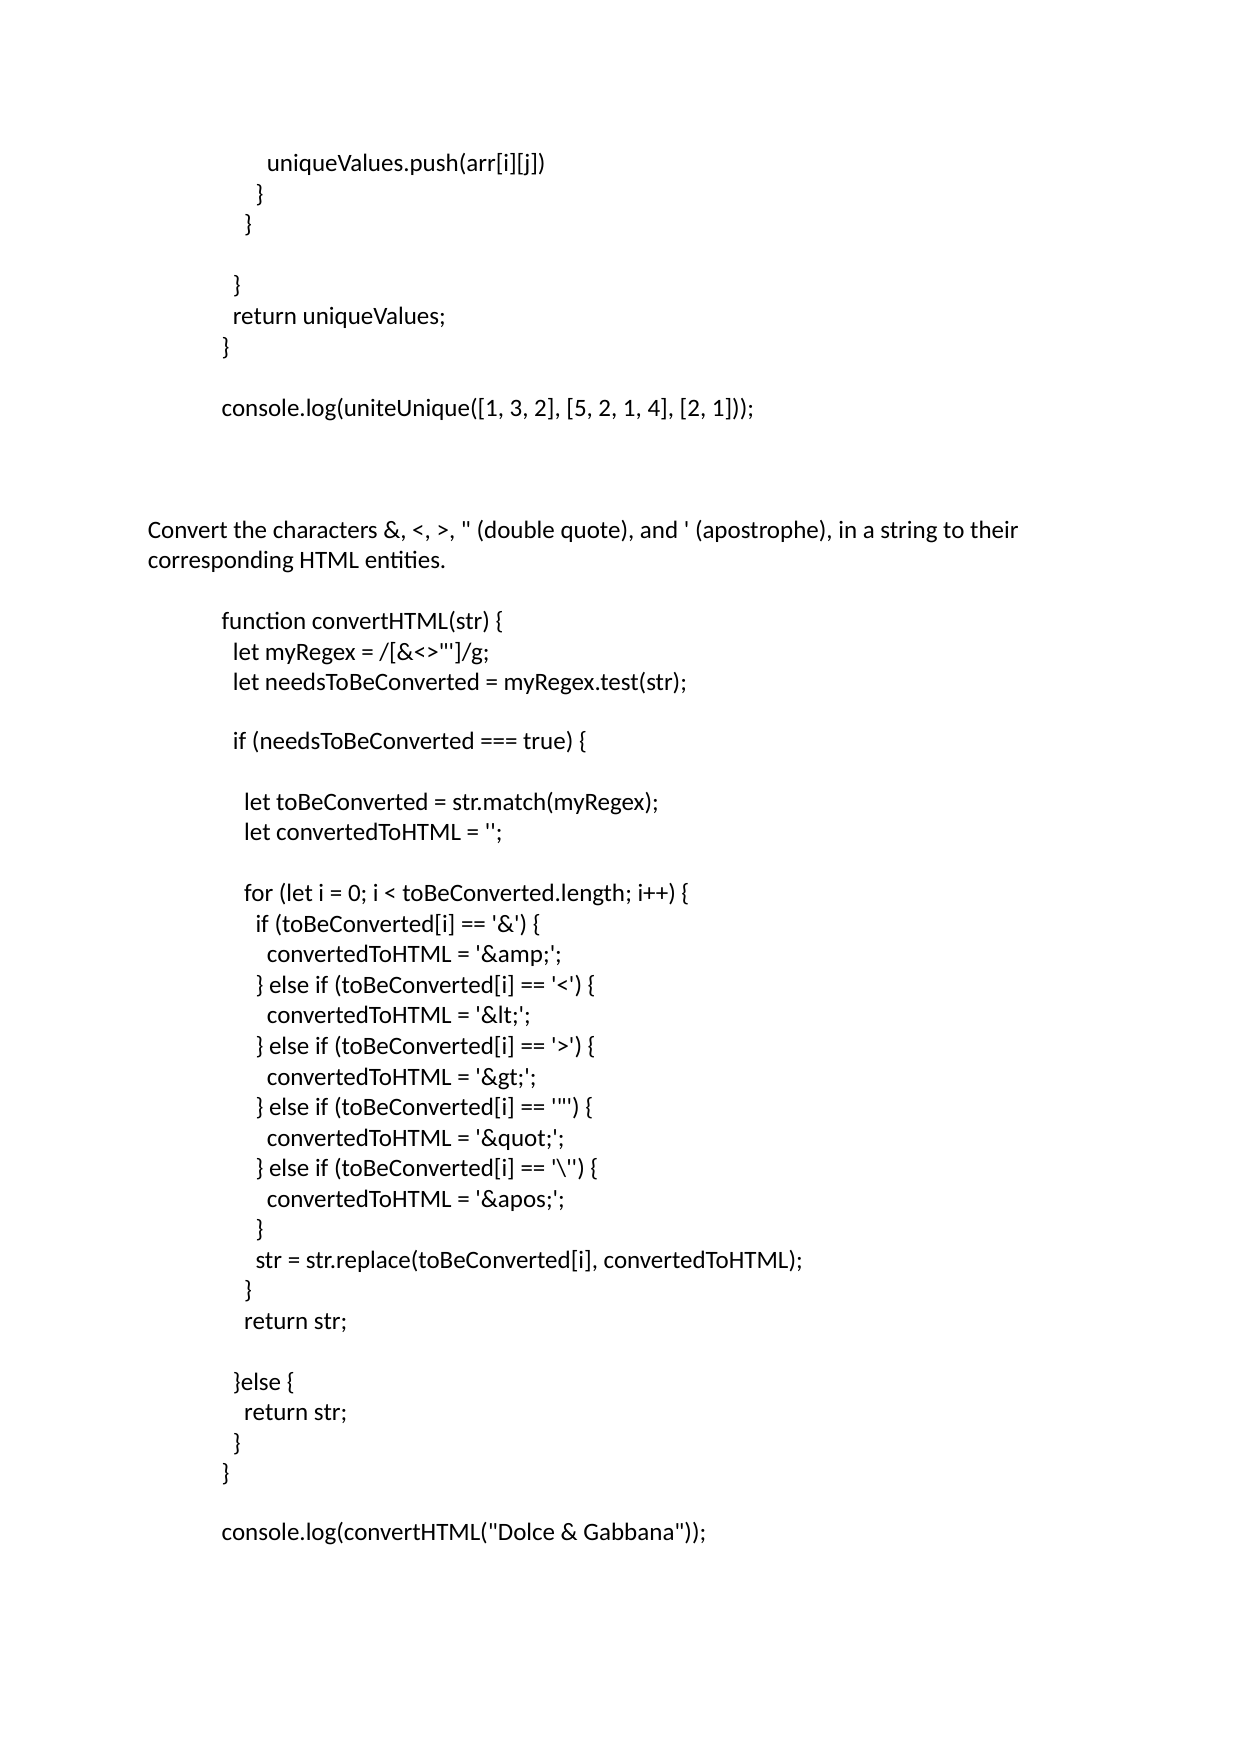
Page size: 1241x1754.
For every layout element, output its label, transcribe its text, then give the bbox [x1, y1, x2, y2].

text } [221, 178, 1093, 209]
text let toBeConverted = str.match(myRegex); [221, 786, 1093, 817]
text } else if (toBeConverted[i] == '<') { [221, 969, 1093, 1000]
text return uniqueValues; [221, 300, 1093, 331]
text console.log(uniteUnique([1, 3, 2], [5, 2, 1, 4], [2, 1])); [221, 392, 1093, 422]
text let needsToBeConverted = myRegex.test(str); [221, 666, 1093, 697]
text convertedToHTML = '&amp;'; [221, 939, 1093, 969]
text function convertHTML(str) { [221, 605, 1093, 636]
text if (toBeConverted[i] == '&') { [221, 908, 1093, 939]
text convertedToHTML = '&quot;'; [221, 1122, 1093, 1152]
text }else { [221, 1366, 1093, 1396]
text str = str.replace(toBeConverted[i], convertedToHTML); [221, 1244, 1093, 1274]
text } else if (toBeConverted[i] == '\'') { [221, 1152, 1093, 1183]
text let myRegex = /[&<>"']/g; [221, 636, 1093, 666]
text } [221, 1457, 1093, 1488]
text uniqueValues.push(arr[i][j]) [221, 148, 1093, 178]
text } else if (toBeConverted[i] == '"') { [221, 1091, 1093, 1122]
text } [221, 331, 1093, 361]
text } [221, 209, 1093, 239]
text convertedToHTML = '&gt;'; [221, 1061, 1093, 1091]
text convertedToHTML = '&lt;'; [221, 1000, 1093, 1030]
text } [221, 1274, 1093, 1305]
text } [221, 1427, 1093, 1457]
text Convert the characters &, <, >, " (double quote), and ' (apostrophe), in a string to their corresponding HTML entities. [148, 514, 1093, 575]
text } [221, 1213, 1093, 1244]
text console.log(convertHTML("Dolce & Gabbana")); [221, 1516, 1093, 1547]
text } else if (toBeConverted[i] == '>') { [221, 1030, 1093, 1061]
text convertedToHTML = '&apos;'; [221, 1183, 1093, 1213]
text let convertedToHTML = ''; [221, 817, 1093, 847]
text return str; [221, 1305, 1093, 1335]
text return str; [221, 1396, 1093, 1427]
text for (let i = 0; i < toBeConverted.length; i++) { [221, 878, 1093, 908]
text if (needsToBeConverted === true) { [221, 725, 1093, 756]
text } [221, 270, 1093, 300]
